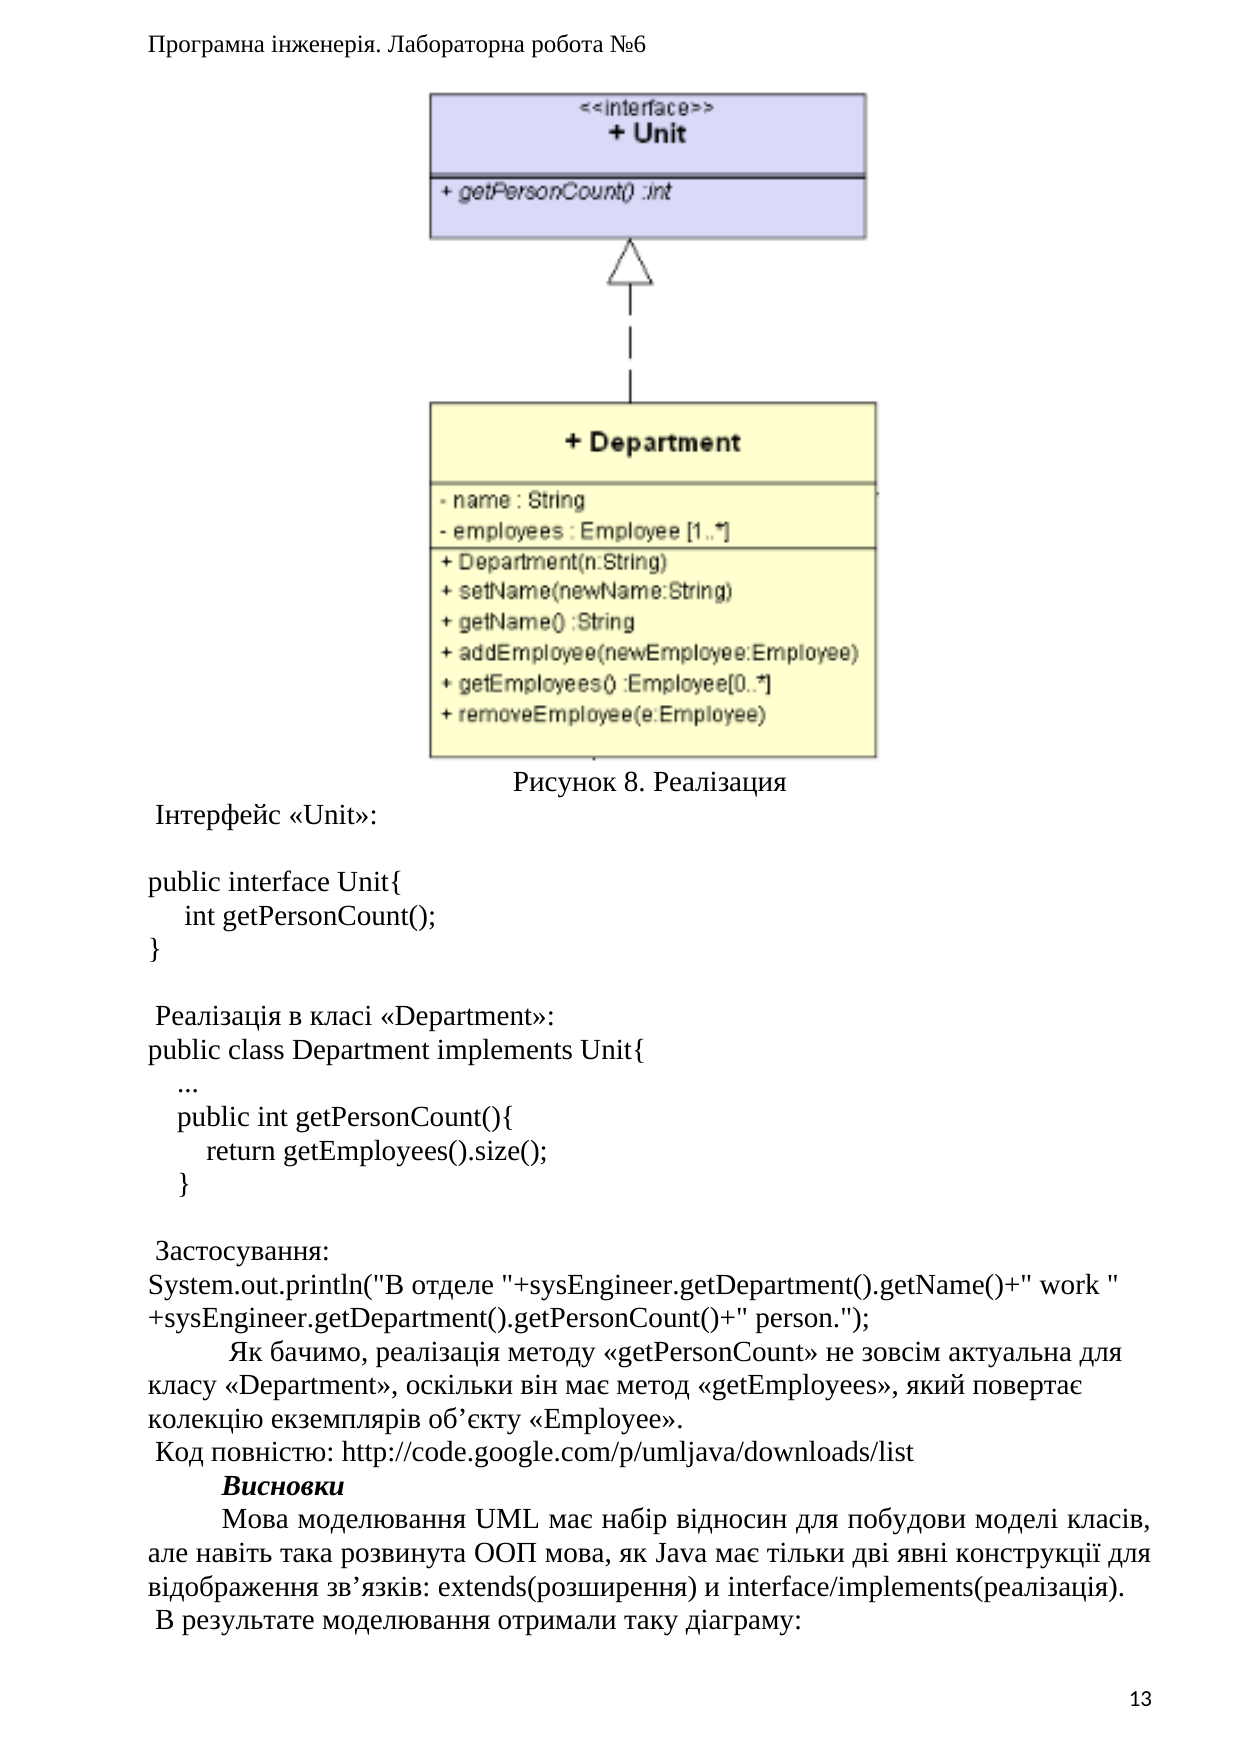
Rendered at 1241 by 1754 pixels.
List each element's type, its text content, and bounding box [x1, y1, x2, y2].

text } [148, 1166, 1152, 1200]
text Висновки [148, 1468, 1152, 1502]
text Як бачимо, реалізація методу «getPersonCount» не зовсім актуальна для класу «Department», оскільки він має метод «getEmployees», який повертає колекцію екземплярів об’єкту «Employee». [148, 1334, 1152, 1434]
text public interface Unit{ [148, 864, 1152, 898]
text int getPersonCount(); [148, 898, 1152, 931]
text ... [148, 1066, 1152, 1099]
text Код повністю: http://code.google.com/p/umljava/downloads/list [148, 1434, 1152, 1468]
text Реалізація в класі «Department»: [148, 998, 1152, 1032]
text Мова моделювання UML має набір відносин для побудови моделі класів, але навіть така розвинута ООП мова, як Java має тільки дві явні конструкції для відображення зв’язків: extends(розширення) и interface/implements(реалізація). [148, 1502, 1152, 1602]
text +sysEngineer.getDepartment().getPersonCount()+" person."); [148, 1300, 1152, 1334]
text Рисунок 8. Реалізация [148, 764, 1152, 797]
text Застосування: [148, 1233, 1152, 1267]
text return getEmployees().size(); [148, 1133, 1152, 1166]
text public class Department implements Unit{ [148, 1032, 1152, 1066]
text В результате моделювання отримали таку діаграму: [148, 1602, 1152, 1636]
text public int getPersonCount(){ [148, 1099, 1152, 1133]
text } [148, 931, 1152, 965]
text System.out.println("В отделе "+sysEngineer.getDepartment().getName()+" work " [148, 1267, 1152, 1300]
text Інтерфейс «Unit»: [148, 797, 1152, 831]
picture [410, 88, 889, 764]
